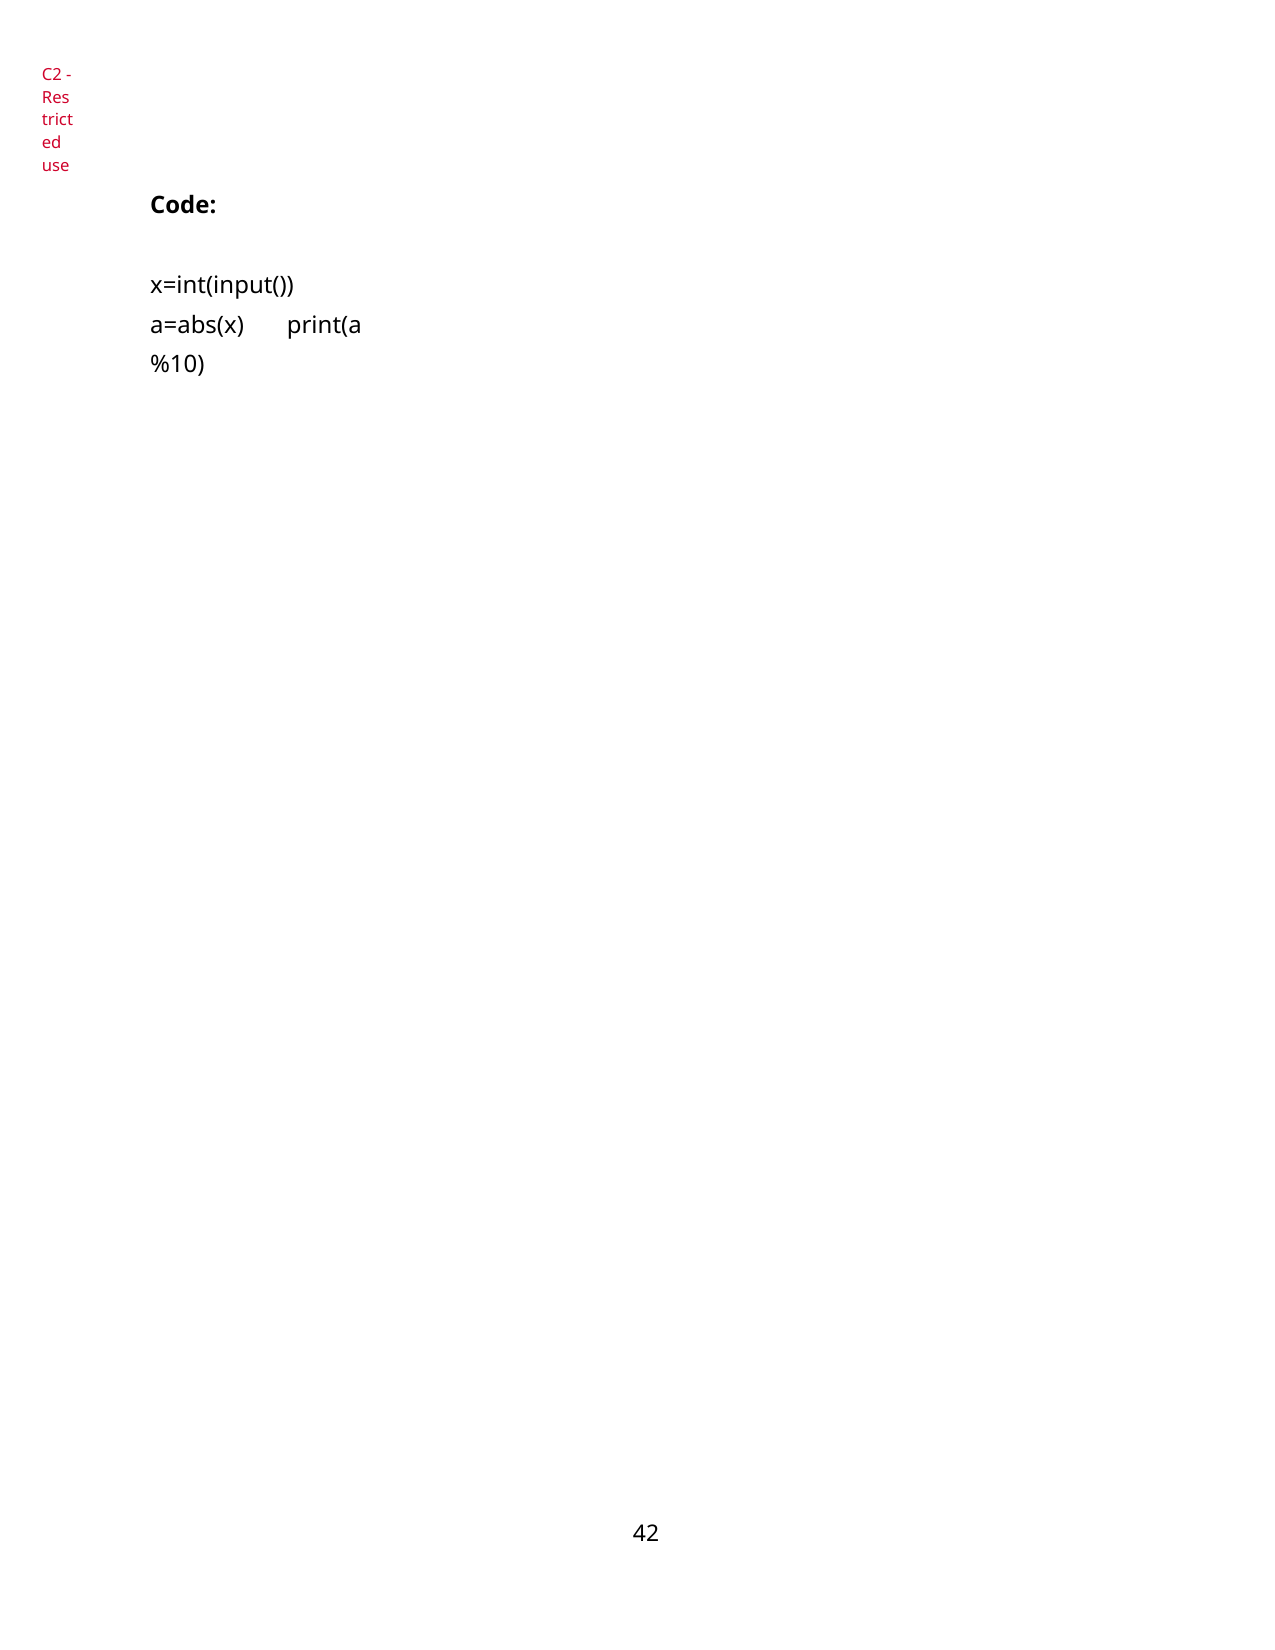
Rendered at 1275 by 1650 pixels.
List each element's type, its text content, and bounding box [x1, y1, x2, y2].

text x=int(input()) a=abs(x) print(a%10) [150, 268, 362, 379]
text Code: [150, 188, 1158, 221]
